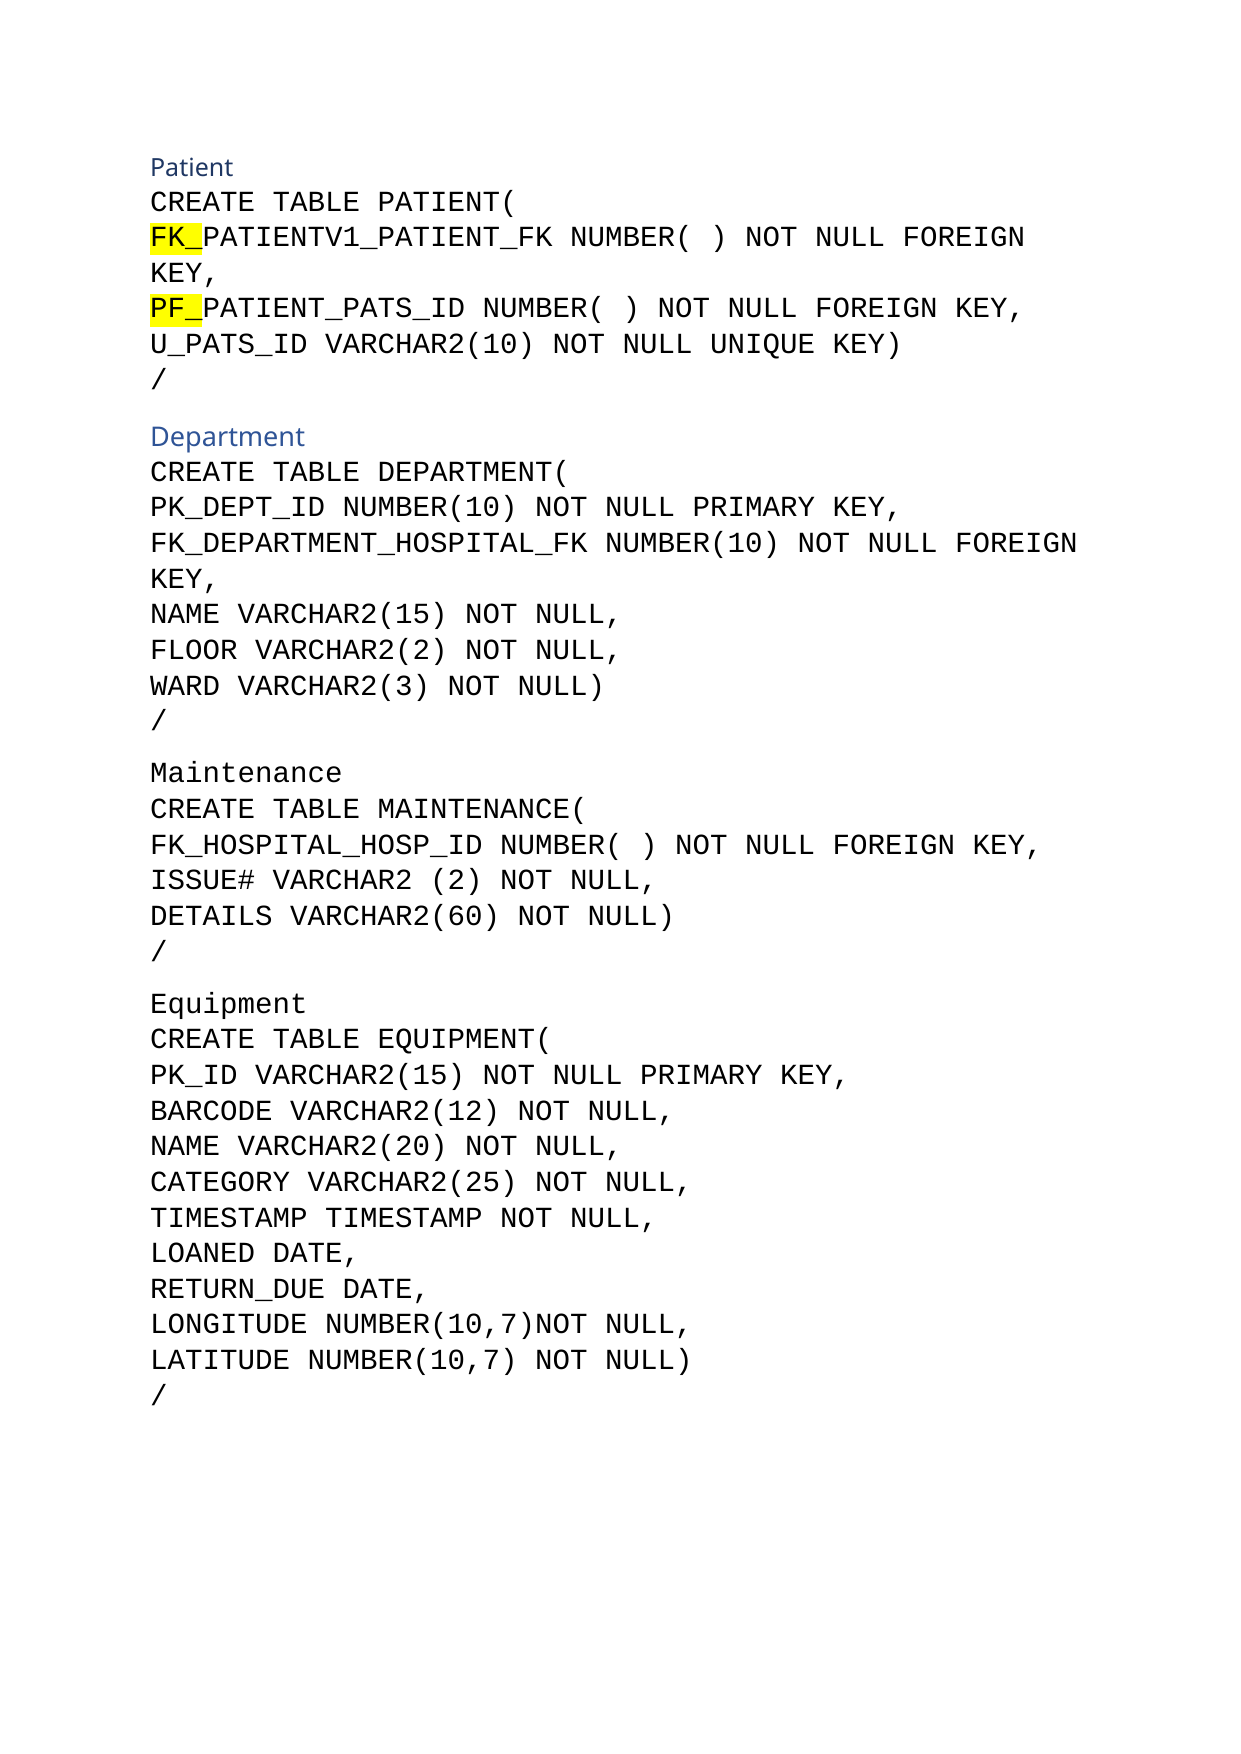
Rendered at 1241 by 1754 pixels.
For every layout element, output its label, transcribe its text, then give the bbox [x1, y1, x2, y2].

subtitle Department [150, 417, 1090, 454]
text Equipment CREATE TABLE EQUIPMENT( PK_ID VARCHAR2(15) NOT NULL PRIMARY KEY, BARCODE VARCHAR2(12) NOT NULL, NAME VARCHAR2(20) NOT NULL, CATEGORY VARCHAR2(25) NOT NULL, TIMESTAMP TIMESTAMP NOT NULL, LOANED DATE, RETURN_DUE DATE, LONGITUDE NUMBER(10,7)NOT NULL, LATITUDE NUMBER(10,7) NOT NULL) / [150, 989, 1090, 1414]
subtitle Patient [150, 150, 1090, 184]
text CREATE TABLE DEPARTMENT( PK_DEPT_ID NUMBER(10) NOT NULL PRIMARY KEY, FK_DEPARTMENT_HOSPITAL_FK NUMBER(10) NOT NULL FOREIGN KEY, NAME VARCHAR2(15) NOT NULL, FLOOR VARCHAR2(2) NOT NULL, WARD VARCHAR2(3) NOT NULL) / [150, 457, 1090, 739]
text CREATE TABLE PATIENT( FK_PATIENTV1_PATIENT_FK NUMBER( ) NOT NULL FOREIGN KEY, PF_PATIENT_PATS_ID NUMBER( ) NOT NULL FOREIGN KEY, U_PATS_ID VARCHAR2(10) NOT NULL UNIQUE KEY) / [150, 187, 1090, 398]
text Maintenance CREATE TABLE MAINTENANCE( FK_HOSPITAL_HOSP_ID NUMBER( ) NOT NULL FOREIGN KEY, ISSUE# VARCHAR2 (2) NOT NULL, DETAILS VARCHAR2(60) NOT NULL) / [150, 759, 1090, 970]
